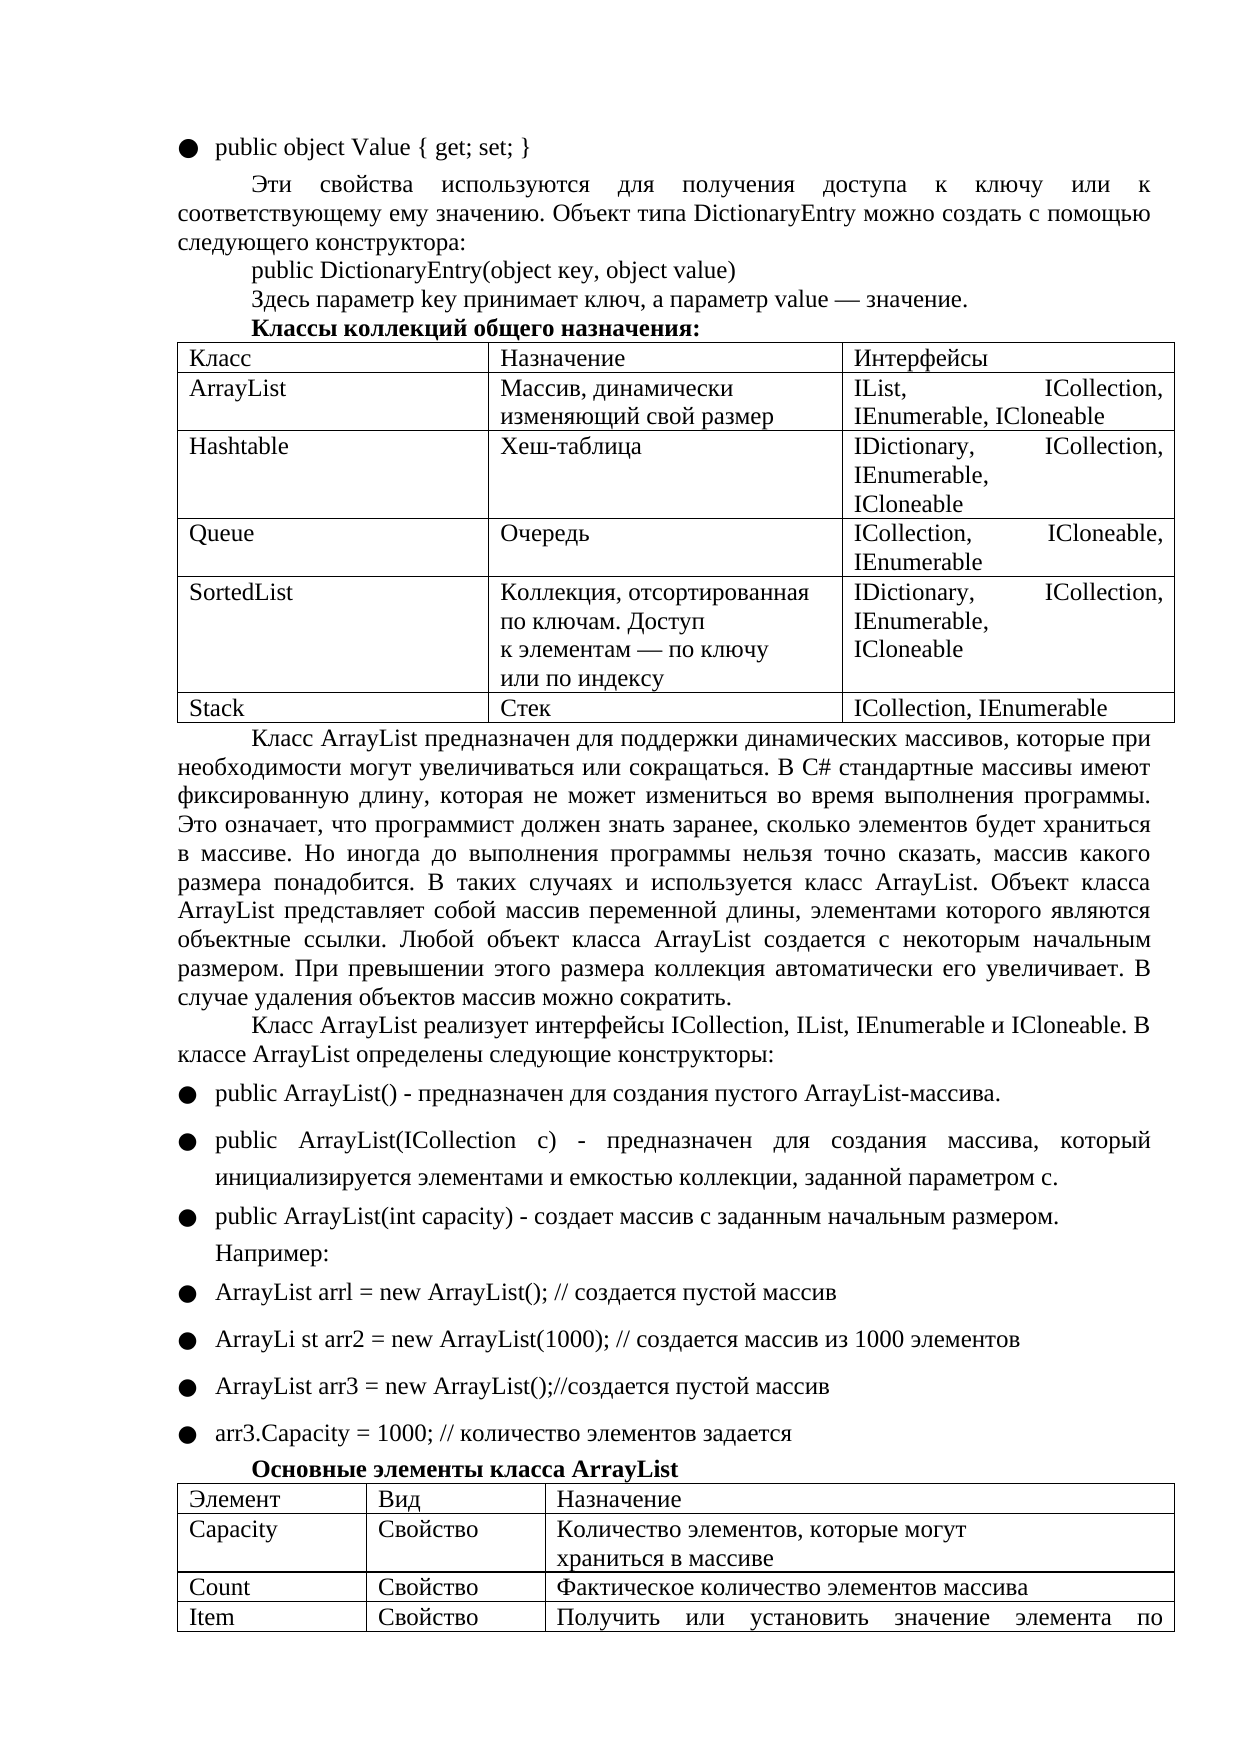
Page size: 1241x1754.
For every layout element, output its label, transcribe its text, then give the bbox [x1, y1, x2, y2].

text Класс ArrayList реализует интерфейсы ICollection, IList, IEnumerable и ICloneable. В классе ArrayList определены следующие конструкторы: [177, 1010, 1152, 1068]
table_cell ICollection, ICloneable, IEnumerable [843, 519, 1174, 576]
text Класс ArrayList предназначен для поддержки динамических массивов, которые при необходимости могут увеличиваться или сокращаться. В С# стандартные массивы имеют фиксированную длину, которая не может измениться во время выполнения программы. Это означает, что программист должен знать заранее, сколько элементов будет храниться в массиве. Но иногда до выполнения программы нельзя точно сказать, массив какого размера понадобится. В таких случаях и используется класс ArrayList. Объект класса ArrayList представляет собой массив переменной длины, элементами которого являются объектные ссылки. Любой объект класса ArrayList создается с некоторым начальным размером. При превышении этого размера коллекция автоматически его увеличивает. В случае удаления объектов массив можно сократить. [177, 723, 1152, 1010]
text Основные элементы класса ArrayList [177, 1454, 1152, 1483]
table_cell IDictionary, ICollection, IEnumerable, ICloneable [843, 431, 1174, 517]
list ArrayList arr3 = new ArrayList();//создается пустой массив [177, 1360, 1152, 1407]
list ArrayList arrl = new ArrayList(); // создается пустой массив [177, 1266, 1152, 1313]
table_header Вид [367, 1484, 545, 1513]
table_cell Hashtable [178, 431, 488, 517]
table_cell IDictionary, ICollection, IEnumerable, ICloneable [843, 577, 1174, 692]
text Эти свойства используются для получения доступа к ключу или к соответствующему ему значению. Объект типа DictionaryEntry можно создать с помощью следующего конструктора: [177, 169, 1152, 256]
table_cell ArrayList [178, 373, 488, 430]
table_header Класс [178, 343, 488, 372]
table_cell SortedList [178, 577, 488, 692]
table_cell Фактическое количество элементов массива [546, 1573, 1174, 1601]
table_cell Свойство [367, 1514, 545, 1571]
text public DictionaryEntry(object кey, object value) [177, 256, 1152, 284]
list public ArrayList() - предназначен для создания пустого ArrayList-массива. [177, 1068, 1152, 1115]
table_cell Queue [178, 519, 488, 576]
table_cell Количество элементов, которые могут храниться в массиве [546, 1514, 1174, 1571]
table_cell ICollection, IEnumerable [843, 693, 1174, 722]
table_cell Item [178, 1602, 366, 1631]
table_cell Массив, динамически изменяющий свой размер [489, 373, 842, 430]
table_cell IList, ICollection, IEnumerable, ICloneable [843, 373, 1174, 430]
text Здесь параметр key принимает ключ, а параметр value — значение. [177, 284, 1152, 313]
table_cell Capacity [178, 1514, 366, 1571]
list public ArrayList(ICollection с) - предназначен для создания массива, который инициализируется элементами и емкостью коллекции, заданной параметром с. [177, 1115, 1152, 1191]
list ArrayLi st arr2 = new ArrayList(1000); // создается массив из 1000 элементов [177, 1313, 1152, 1360]
text Классы коллекций общего назначения: [177, 313, 1152, 342]
table_cell Свойство [367, 1602, 545, 1631]
table_header Назначение [546, 1484, 1174, 1513]
table_cell Count [178, 1573, 366, 1601]
table_header Назначение [489, 343, 842, 372]
table_cell Хеш-таблица [489, 431, 842, 517]
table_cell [546, 1602, 1174, 1631]
table_cell Свойство [367, 1573, 545, 1601]
table_cell Коллекция, отсортированная по ключам. Доступ к элементам — по ключу или по индексу [489, 577, 842, 692]
table_cell Очередь [489, 519, 842, 576]
list public object Value { get; set; } [177, 118, 1152, 169]
list arr3.Capacity = 1000; // количество элементов задается [177, 1407, 1152, 1454]
list public ArrayList(int capacity) - создает массив с заданным начальным размером. [177, 1191, 1152, 1238]
text Например: [215, 1238, 1152, 1266]
table_cell Стек [489, 693, 842, 722]
table_cell Stack [178, 693, 488, 722]
table_header Элемент [178, 1484, 366, 1513]
table_header Интерфейсы [843, 343, 1174, 372]
